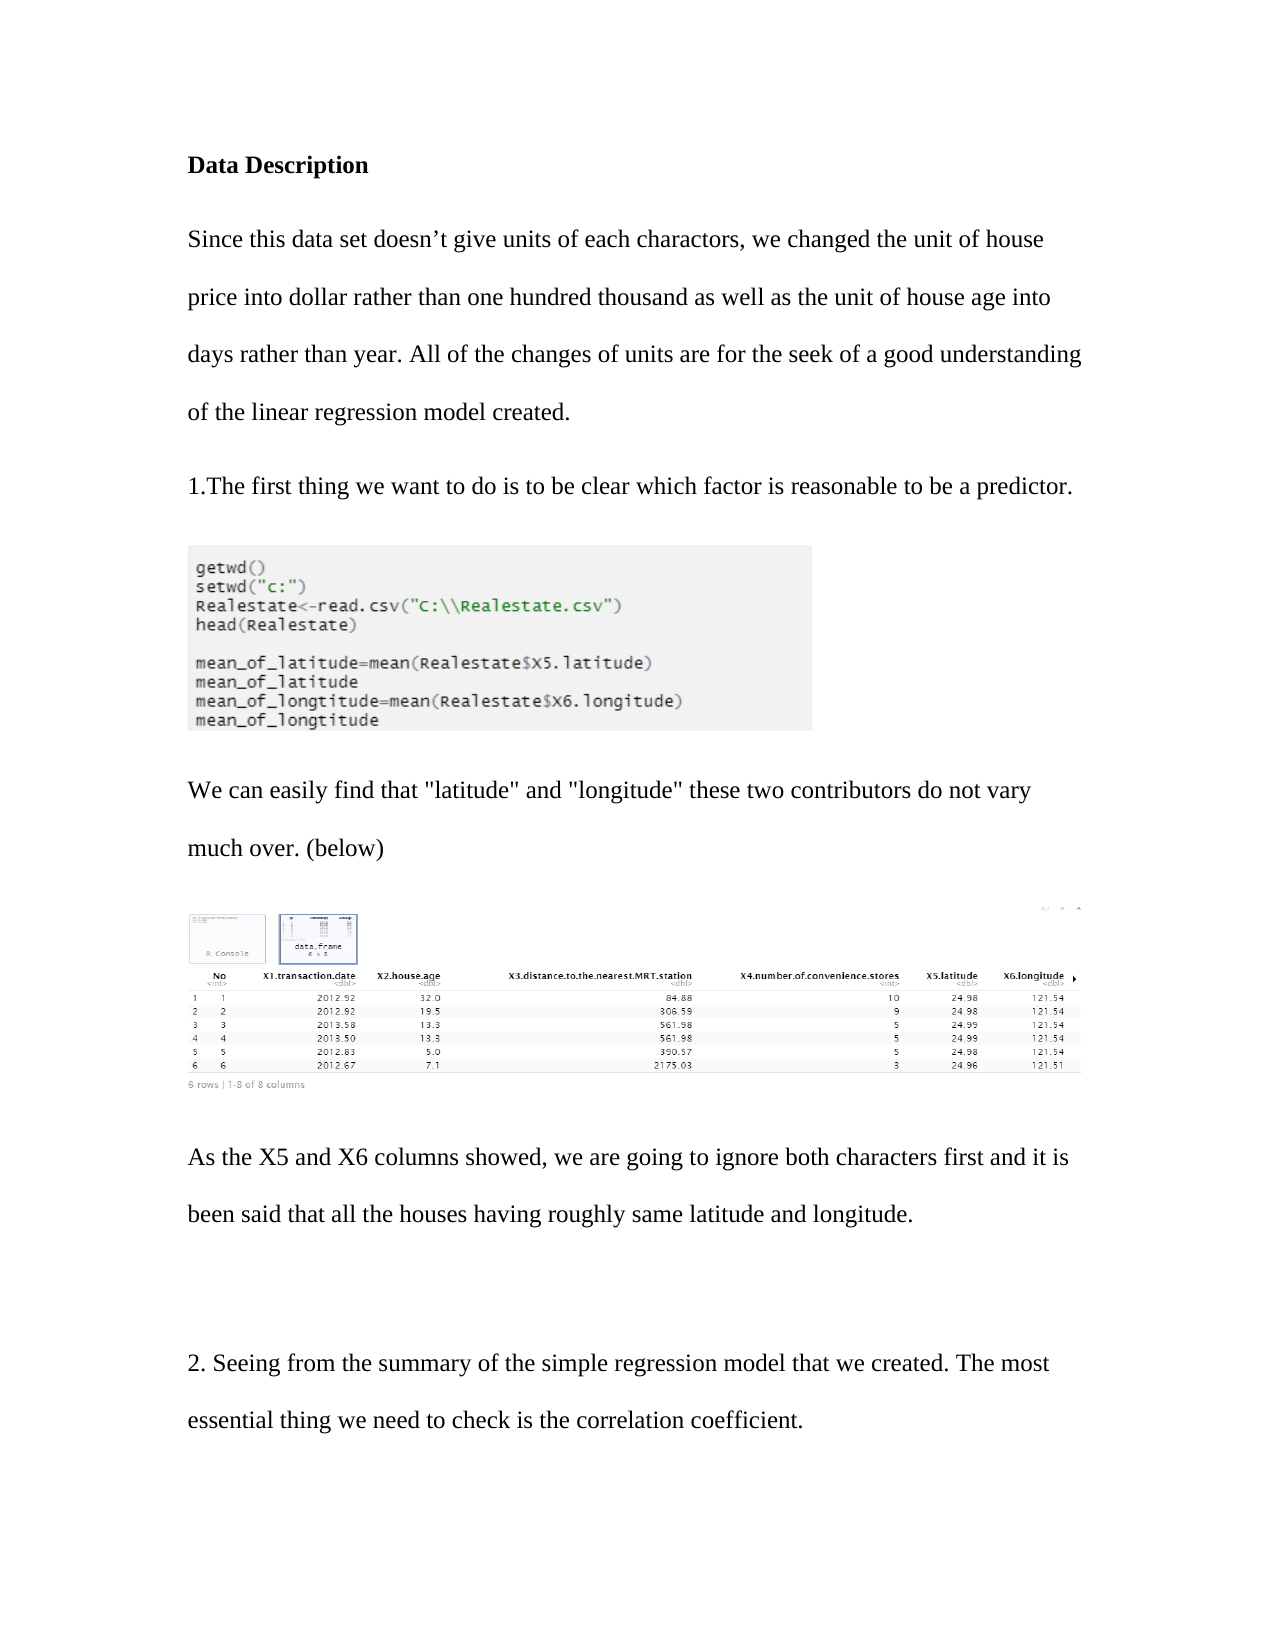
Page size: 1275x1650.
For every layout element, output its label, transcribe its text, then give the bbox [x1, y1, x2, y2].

text 1.The first thing we want to do is to be clear which factor is reasonable to be a predictor. [187, 471, 1087, 499]
text As the X5 and X6 columns showed, we are going to ignore both characters first and it is been said that all the houses having roughly same latitude and longitude. [187, 1142, 1087, 1228]
text Since this data set doesn’t give units of each charactors, we changed the unit of house price into dollar rather than one hundred thousand as well as the unit of house age into days rather than year. All of the changes of units are for the seek of a good understanding of the linear regression model created. [187, 224, 1087, 425]
text Data Description [187, 150, 1087, 179]
text 2. Seeing from the summary of the simple regression model that we created. The most essential thing we need to check is the correlation coefficient. [187, 1348, 1087, 1434]
text We can easily find that "latitude" and "longitude" these two contributors do not vary much over. (below) [187, 776, 1087, 862]
picture [187, 545, 813, 731]
picture [187, 907, 1088, 1098]
